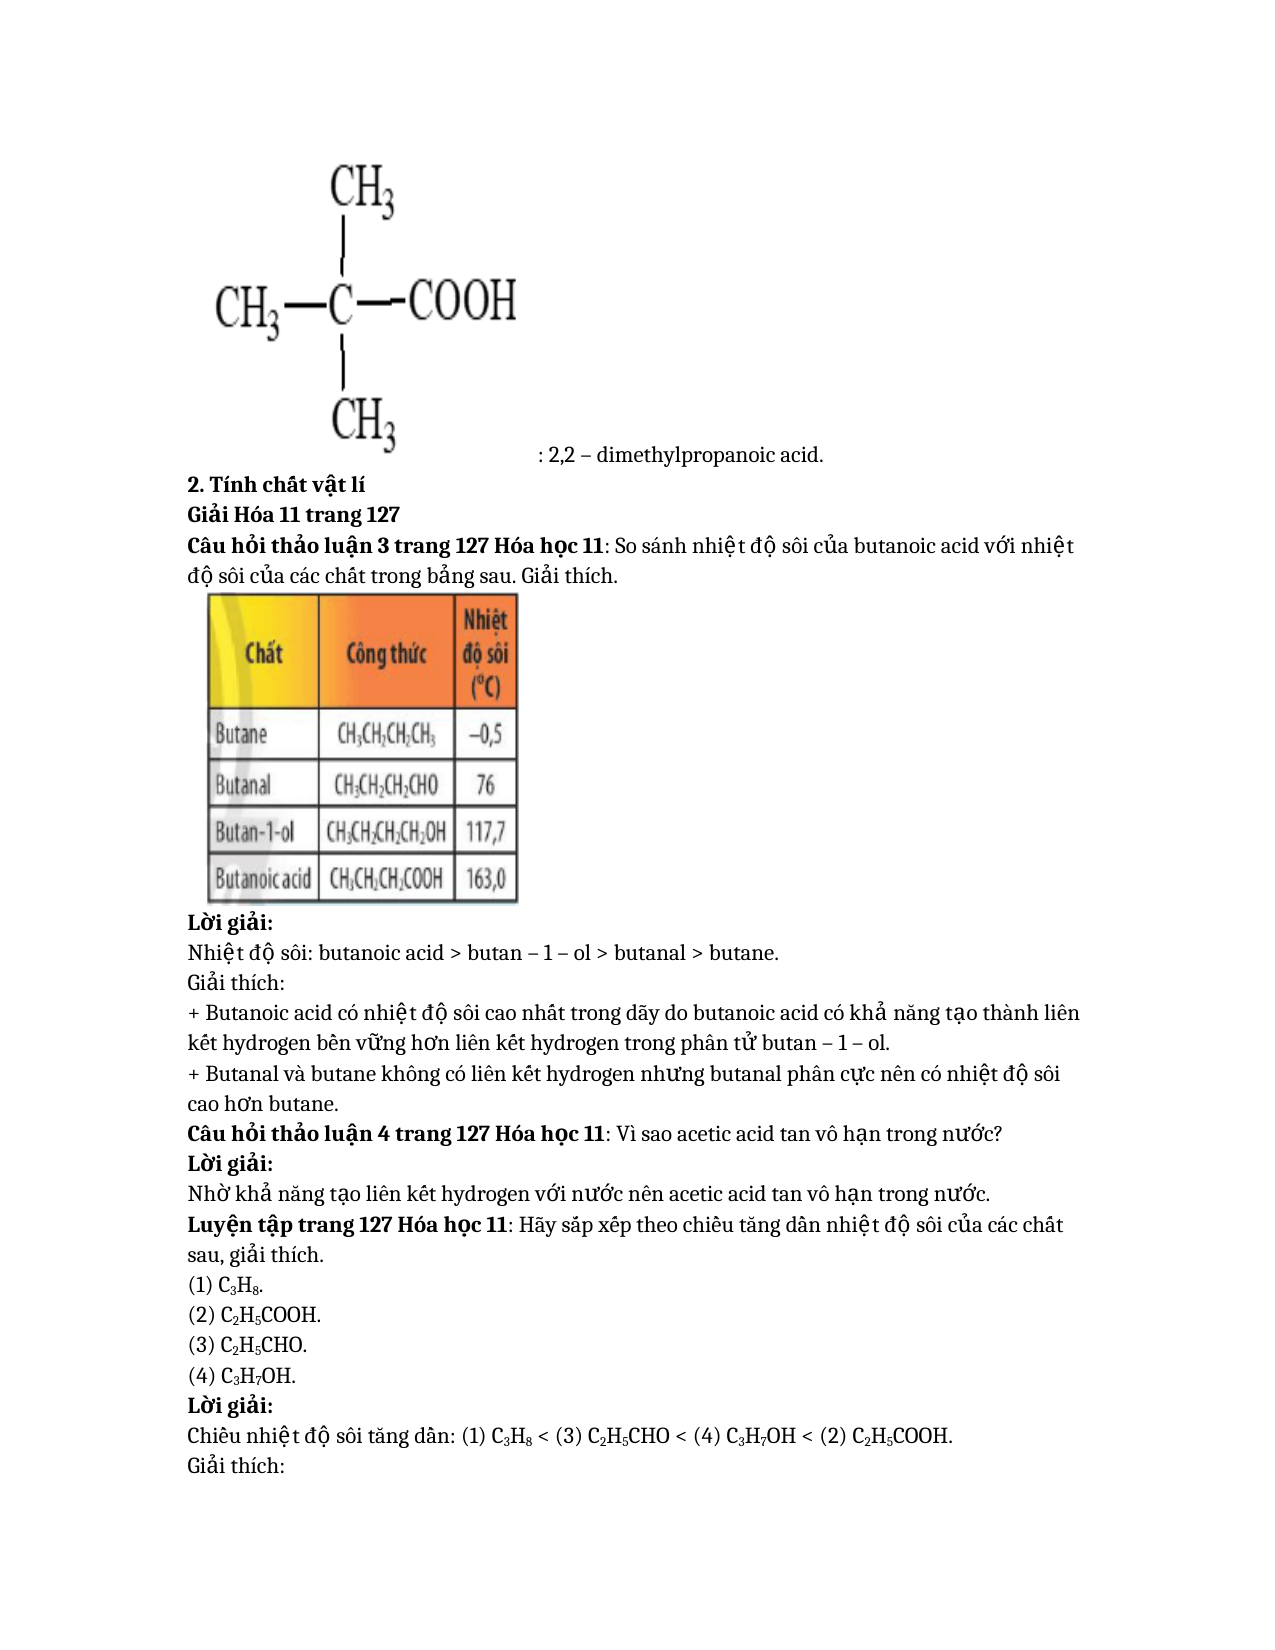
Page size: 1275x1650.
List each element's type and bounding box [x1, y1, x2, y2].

text [187, 150, 1087, 1479]
picture [206, 150, 519, 463]
picture [206, 592, 519, 906]
